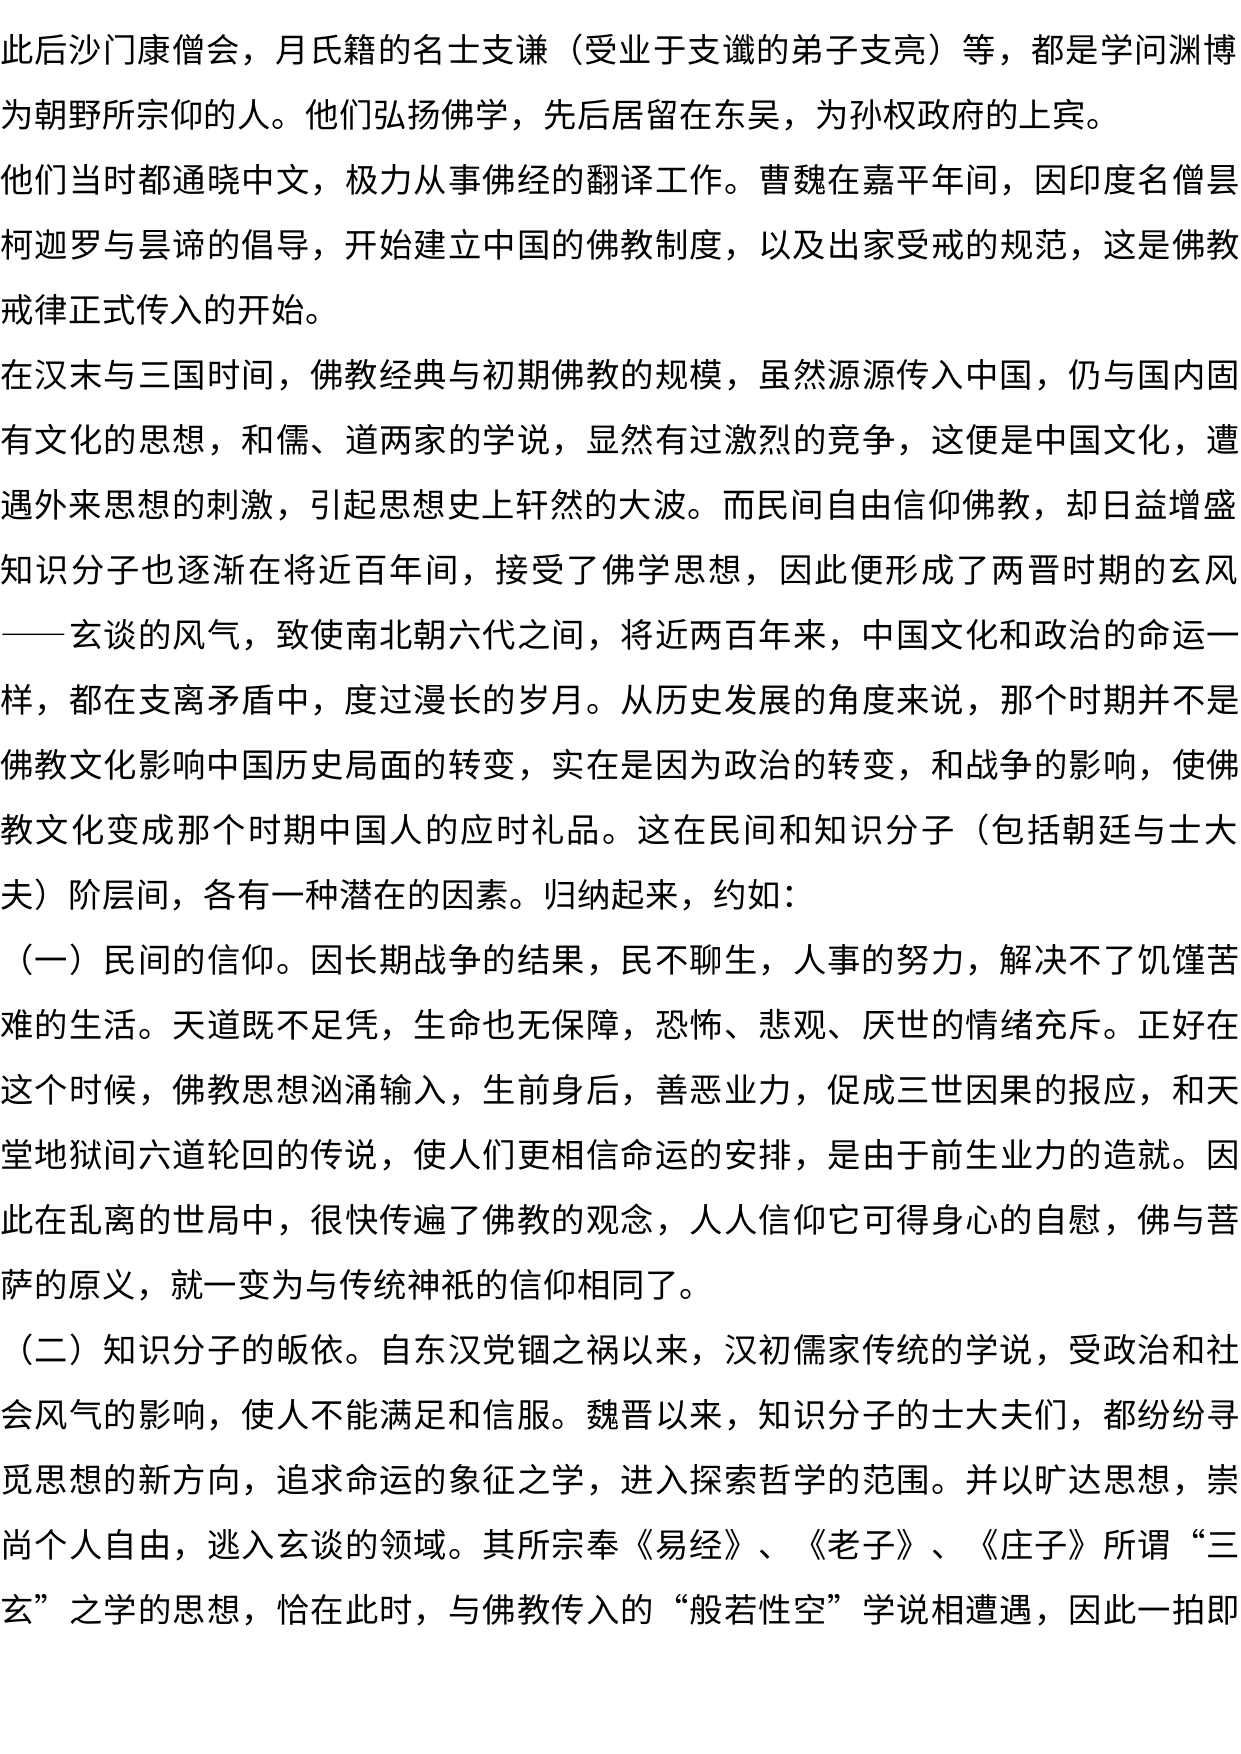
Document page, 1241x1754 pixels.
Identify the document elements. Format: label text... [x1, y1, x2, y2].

text 他们当时都通晓中文，极力从事佛经的翻译工作。曹魏在嘉平年间，因印度名僧昙柯迦罗与昙谛的倡导，开始建立中国的佛教制度，以及出家受戒的规范，这是佛教戒律正式传入的开始。 [0, 146, 1240, 341]
text （一）民间的信仰。因长期战争的结果，民不聊生，人事的努力，解决不了饥馑苦难的生活。天道既不足凭，生命也无保障，恐怖、悲观、厌世的情绪充斥。正好在这个时候，佛教思想汹涌输入，生前身后，善恶业力，促成三世因果的报应，和天堂地狱间六道轮回的传说，使人们更相信命运的安排，是由于前生业力的造就。因此在乱离的世局中，很快传遍了佛教的观念，人人信仰它可得身心的自慰，佛与菩萨的原义，就一变为与传统神祇的信仰相同了。 [0, 926, 1240, 1316]
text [0, 16, 1240, 146]
text 在汉末与三国时间，佛教经典与初期佛教的规模，虽然源源传入中国，仍与国内固有文化的思想，和儒、道两家的学说，显然有过激烈的竞争，这便是中国文化，遭遇外来思想的刺激，引起思想史上轩然的大波。而民间自由信仰佛教，却日益增盛，知识分子也逐渐在将近百年间，接受了佛学思想，因此便形成了两晋时期的玄风——玄谈的风气，致使南北朝六代之间，将近两百年来，中国文化和政治的命运一样，都在支离矛盾中，度过漫长的岁月。从历史发展的角度来说，那个时期并不是佛教文化影响中国历史局面的转变，实在是因为政治的转变，和战争的影响，使佛教文化变成那个时期中国人的应时礼品。这在民间和知识分子（包括朝廷与士大夫）阶层间，各有一种潜在的因素。归纳起来，约如： [0, 341, 1240, 926]
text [0, 1316, 1240, 1641]
